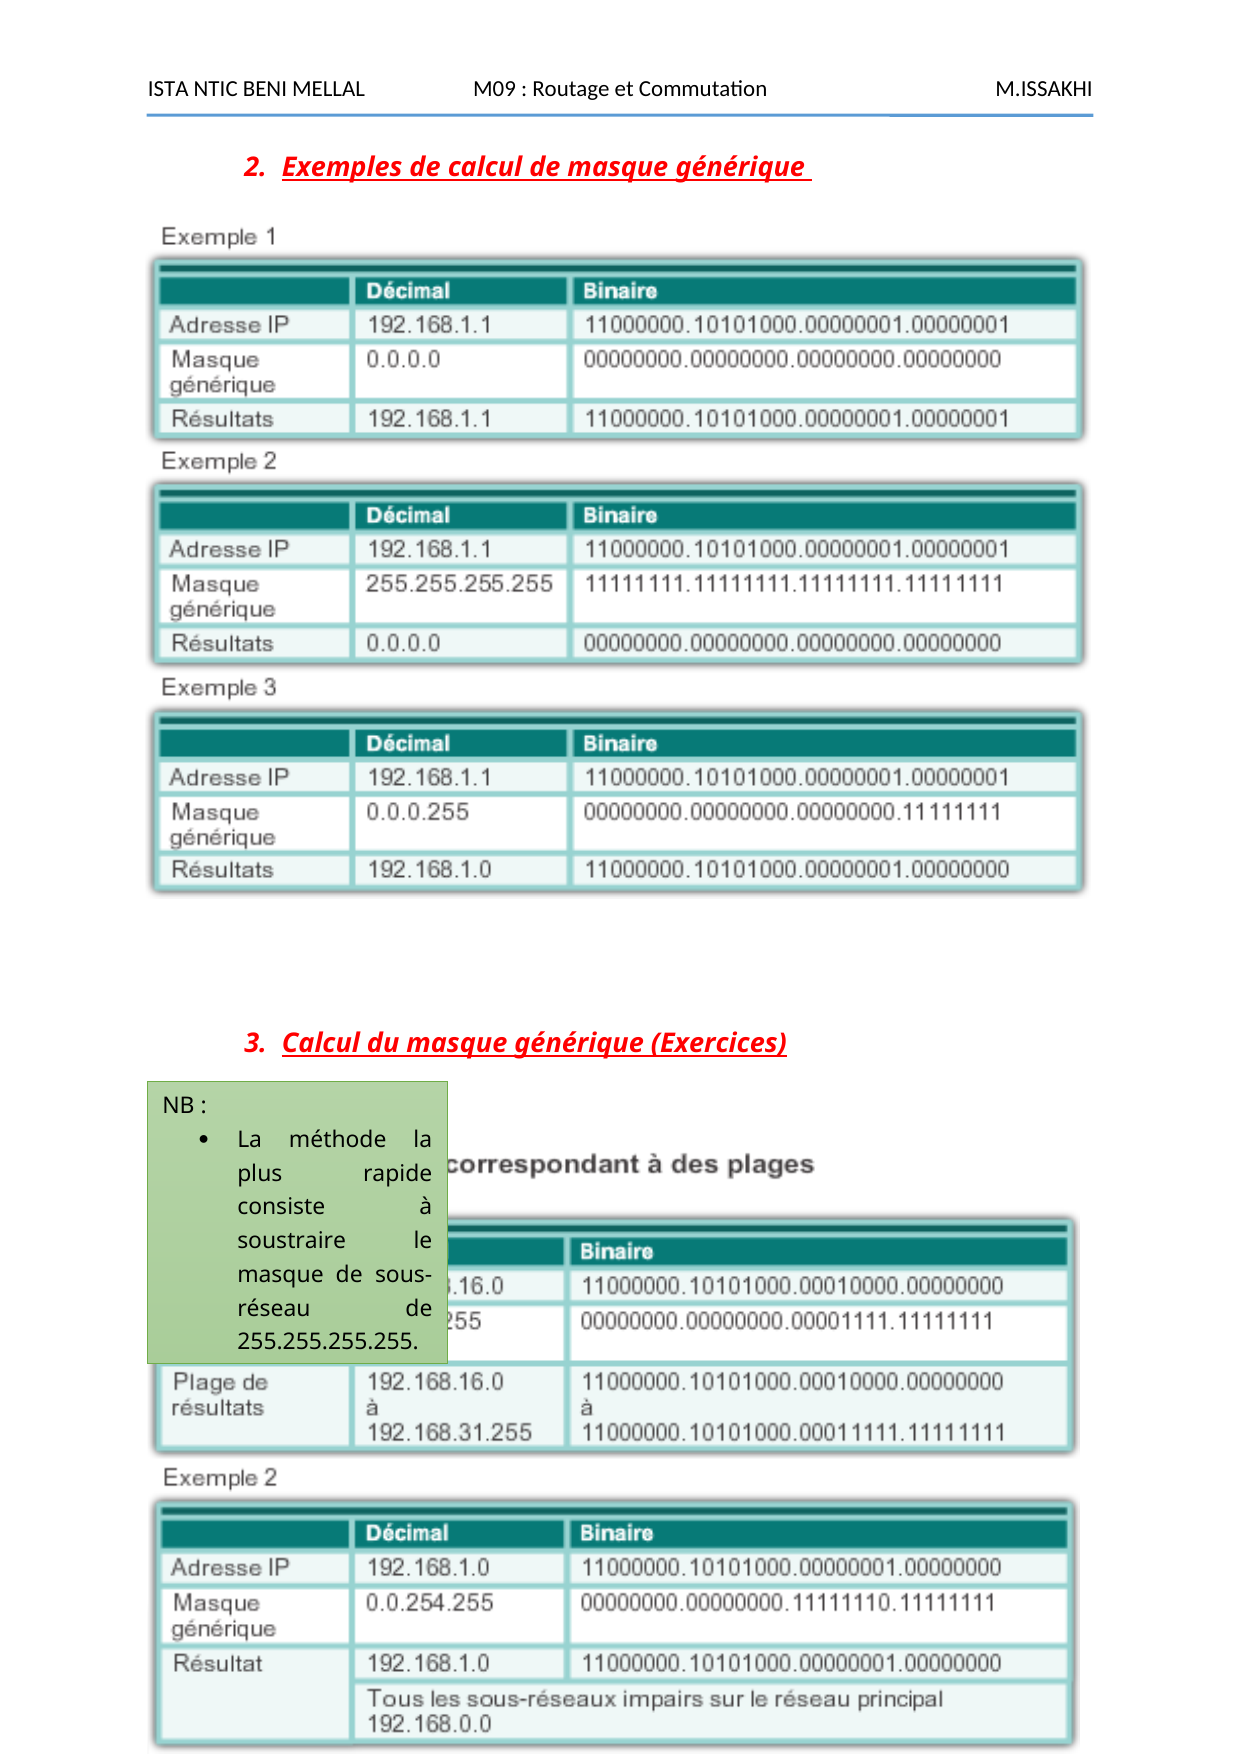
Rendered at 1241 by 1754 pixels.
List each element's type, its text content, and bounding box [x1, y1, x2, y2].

picture [145, 220, 1091, 899]
picture [147, 1144, 1080, 1754]
text Exemples de calcul de masque générique [244, 148, 1093, 184]
list Calcul du masque générique (Exercices) [244, 1024, 1093, 1061]
